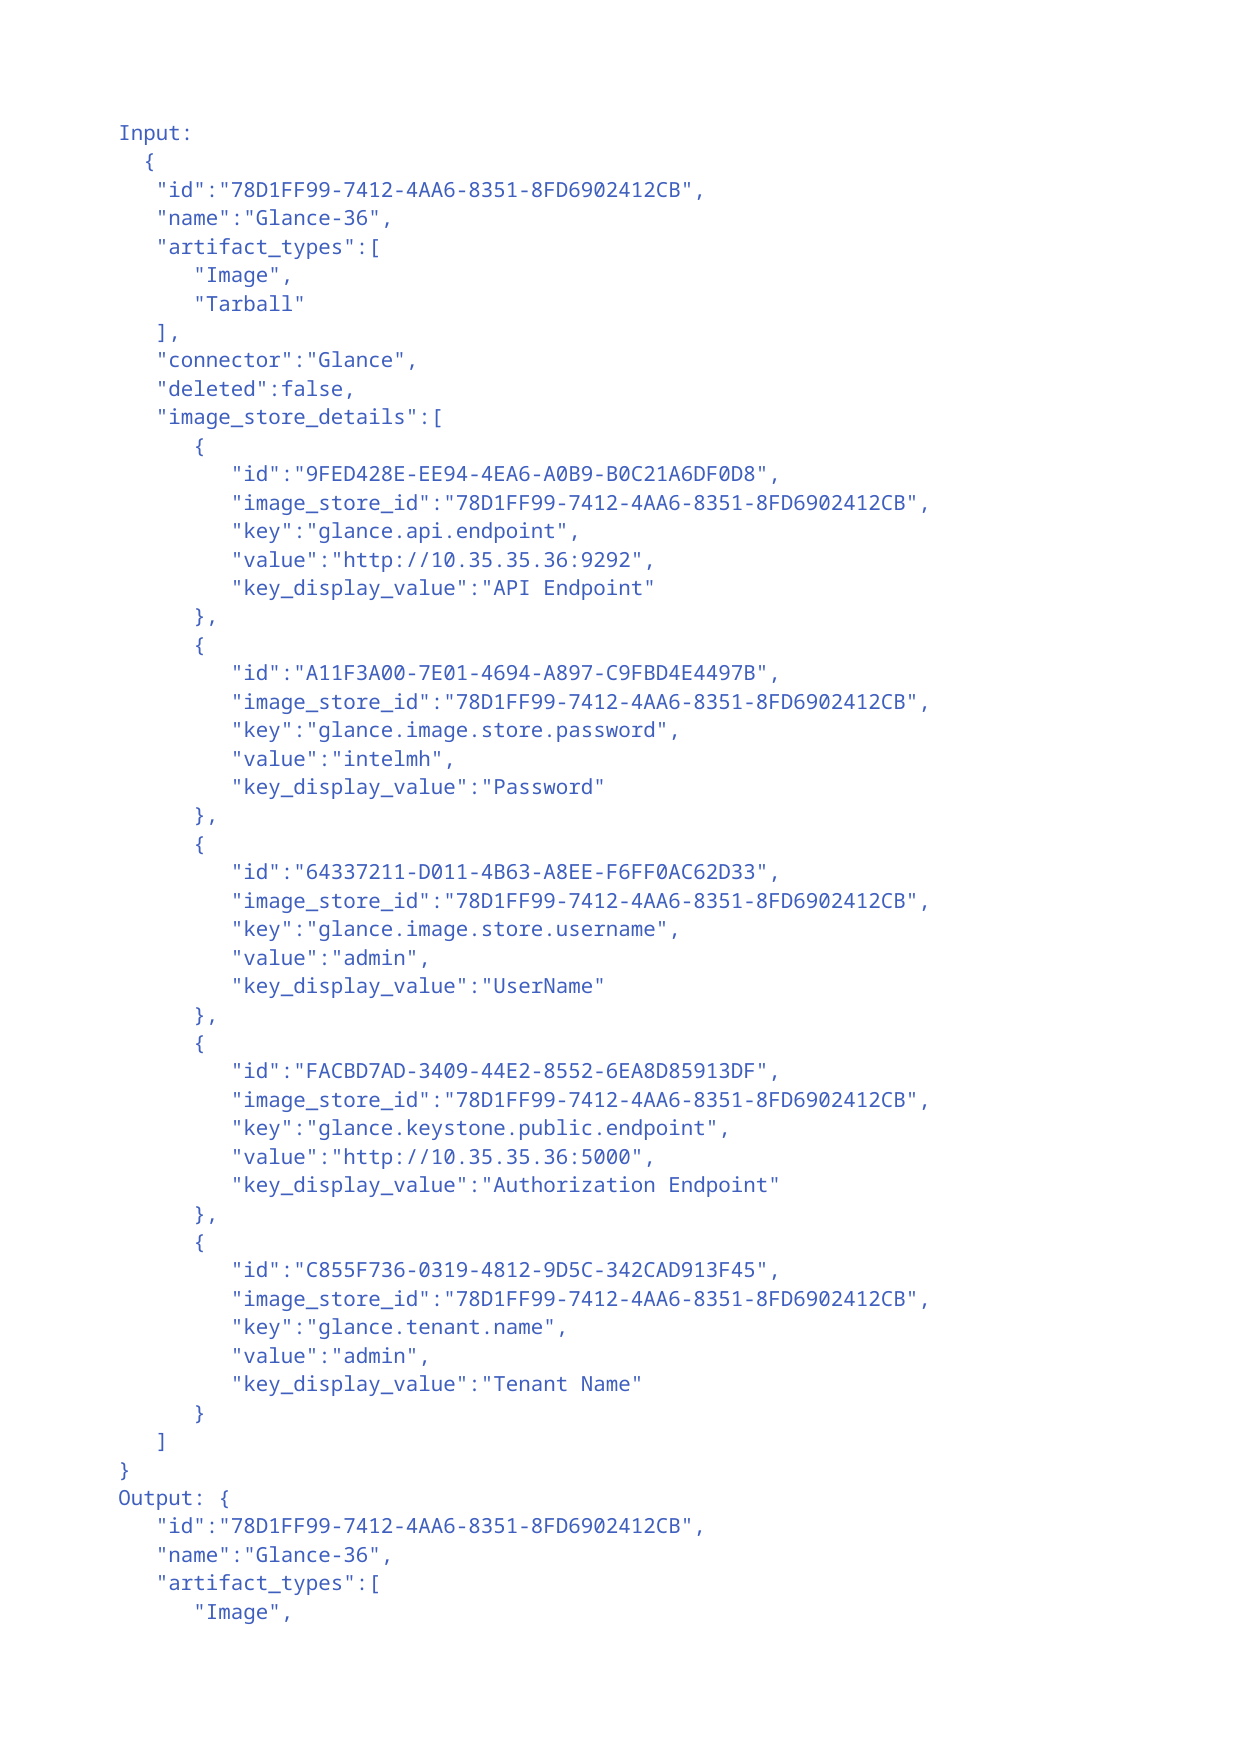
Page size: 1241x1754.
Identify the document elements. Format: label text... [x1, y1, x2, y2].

text "image_store_id":"78D1FF99-7412-4AA6-8351-8FD6902412CB", [118, 687, 1122, 715]
text "image_store_id":"78D1FF99-7412-4AA6-8351-8FD6902412CB", [118, 1284, 1122, 1312]
text "Image", [118, 260, 1122, 289]
text "key_display_value":"Authorization Endpoint" [118, 1170, 1122, 1199]
text "image_store_id":"78D1FF99-7412-4AA6-8351-8FD6902412CB", [118, 488, 1122, 516]
text "name":"Glance-36", [118, 203, 1122, 232]
text "key_display_value":"API Endpoint" [118, 573, 1122, 602]
text "name":"Glance-36", [118, 1540, 1122, 1568]
text "key":"glance.image.store.username", [118, 914, 1122, 943]
text "id":"C855F736-0319-4812-9D5C-342CAD913F45", [118, 1256, 1122, 1284]
text "value":"admin", [118, 943, 1122, 971]
text { [118, 431, 1122, 459]
text "key":"glance.api.endpoint", [118, 516, 1122, 545]
text "key_display_value":"Password" [118, 772, 1122, 801]
text "value":"admin", [118, 1341, 1122, 1369]
text "image_store_id":"78D1FF99-7412-4AA6-8351-8FD6902412CB", [118, 886, 1122, 914]
text "key_display_value":"UserName" [118, 971, 1122, 1000]
text "id":"64337211-D011-4B63-A8EE-F6FF0AC62D33", [118, 857, 1122, 886]
text "id":"FACBD7AD-3409-44E2-8552-6EA8D85913DF", [118, 1057, 1122, 1085]
text "Image", [118, 1597, 1122, 1625]
text Output: { [118, 1483, 1122, 1512]
text }, [118, 1000, 1122, 1028]
text "value":"http://10.35.35.36:9292", [118, 545, 1122, 573]
text ] [118, 1426, 1122, 1455]
text }, [118, 1199, 1122, 1227]
text "key":"glance.image.store.password", [118, 715, 1122, 744]
text "deleted":false, [118, 374, 1122, 402]
text }, [118, 801, 1122, 829]
text }, [118, 602, 1122, 630]
text "key":"glance.tenant.name", [118, 1312, 1122, 1341]
text { [118, 1028, 1122, 1057]
text } [118, 1398, 1122, 1426]
text ], [118, 317, 1122, 346]
text "artifact_types":[ [118, 232, 1122, 260]
text Input: [118, 118, 1122, 147]
text "Tarball" [118, 289, 1122, 317]
text "id":"9FED428E-EE94-4EA6-A0B9-B0C21A6DF0D8", [118, 459, 1122, 488]
text "value":"http://10.35.35.36:5000", [118, 1142, 1122, 1170]
text "image_store_id":"78D1FF99-7412-4AA6-8351-8FD6902412CB", [118, 1085, 1122, 1113]
text "artifact_types":[ [118, 1568, 1122, 1597]
text { [118, 829, 1122, 857]
text "id":"A11F3A00-7E01-4694-A897-C9FBD4E4497B", [118, 658, 1122, 687]
text } [118, 1455, 1122, 1483]
text "key_display_value":"Tenant Name" [118, 1369, 1122, 1398]
text "id":"78D1FF99-7412-4AA6-8351-8FD6902412CB", [118, 175, 1122, 203]
text { [118, 1227, 1122, 1256]
text "id":"78D1FF99-7412-4AA6-8351-8FD6902412CB", [118, 1512, 1122, 1540]
text "image_store_details":[ [118, 402, 1122, 431]
text { [118, 630, 1122, 658]
text "connector":"Glance", [118, 346, 1122, 374]
text "key":"glance.keystone.public.endpoint", [118, 1113, 1122, 1142]
text "value":"intelmh", [118, 744, 1122, 772]
text { [118, 147, 1122, 175]
